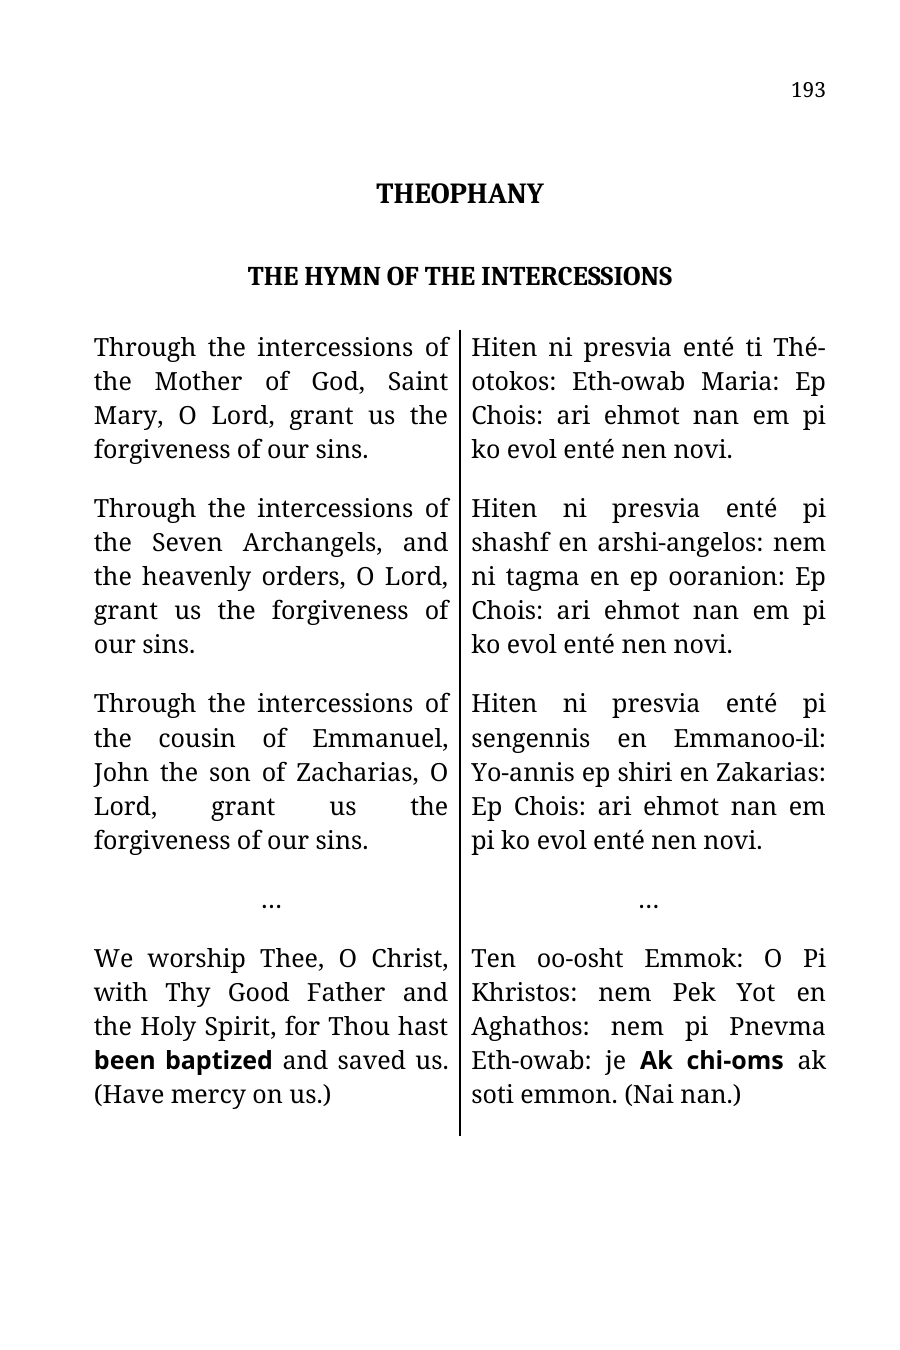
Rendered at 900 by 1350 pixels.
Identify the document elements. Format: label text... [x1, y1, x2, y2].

table_cell Through the intercessions of the cousin of Emmanuel, John the son of Zacharias, O Lord, grant us the forgiveness of our sins. [83, 686, 459, 881]
table_cell … [83, 881, 459, 941]
table_header Through the intercessions of the Mother of God, Saint Mary, O Lord, grant us the forgiveness of our sins. [83, 330, 459, 491]
subtitle THE HYMN OF THE INTERCESSIONS [94, 261, 826, 292]
table_cell … [461, 881, 837, 941]
table_cell Through the intercessions of the Seven Archangels, and the heavenly orders, O Lord, grant us the forgiveness of our sins. [83, 491, 459, 686]
table_header Hiten ni presvia enté ti Thé-otokos: Eth-owab Maria: Ep Chois: ari ehmot nan em pi ko evol enté nen novi. [461, 330, 837, 491]
subtitle THEOPHANY [94, 177, 826, 211]
table_cell Ten oo-osht Emmok: O Pi Khristos: nem Pek Yot en Aghathos: nem pi Pnevma Eth-owab: je Ak chi-oms ak soti emmon. (Nai nan.) [461, 941, 837, 1136]
table_cell Hiten ni presvia enté pi sengennis en Emmanoo-il: Yo-annis ep shiri en Zakarias: Ep Chois: ari ehmot nan em pi ko evol enté nen novi. [461, 686, 837, 881]
table_cell Hiten ni presvia enté pi shashf en arshi-angelos: nem ni tagma en ep ooranion: Ep Chois: ari ehmot nan em pi ko evol enté nen novi. [461, 491, 837, 686]
table_cell We worship Thee, O Christ, with Thy Good Father and the Holy Spirit, for Thou hast been baptized and saved us. (Have mercy on us.) [83, 941, 459, 1136]
